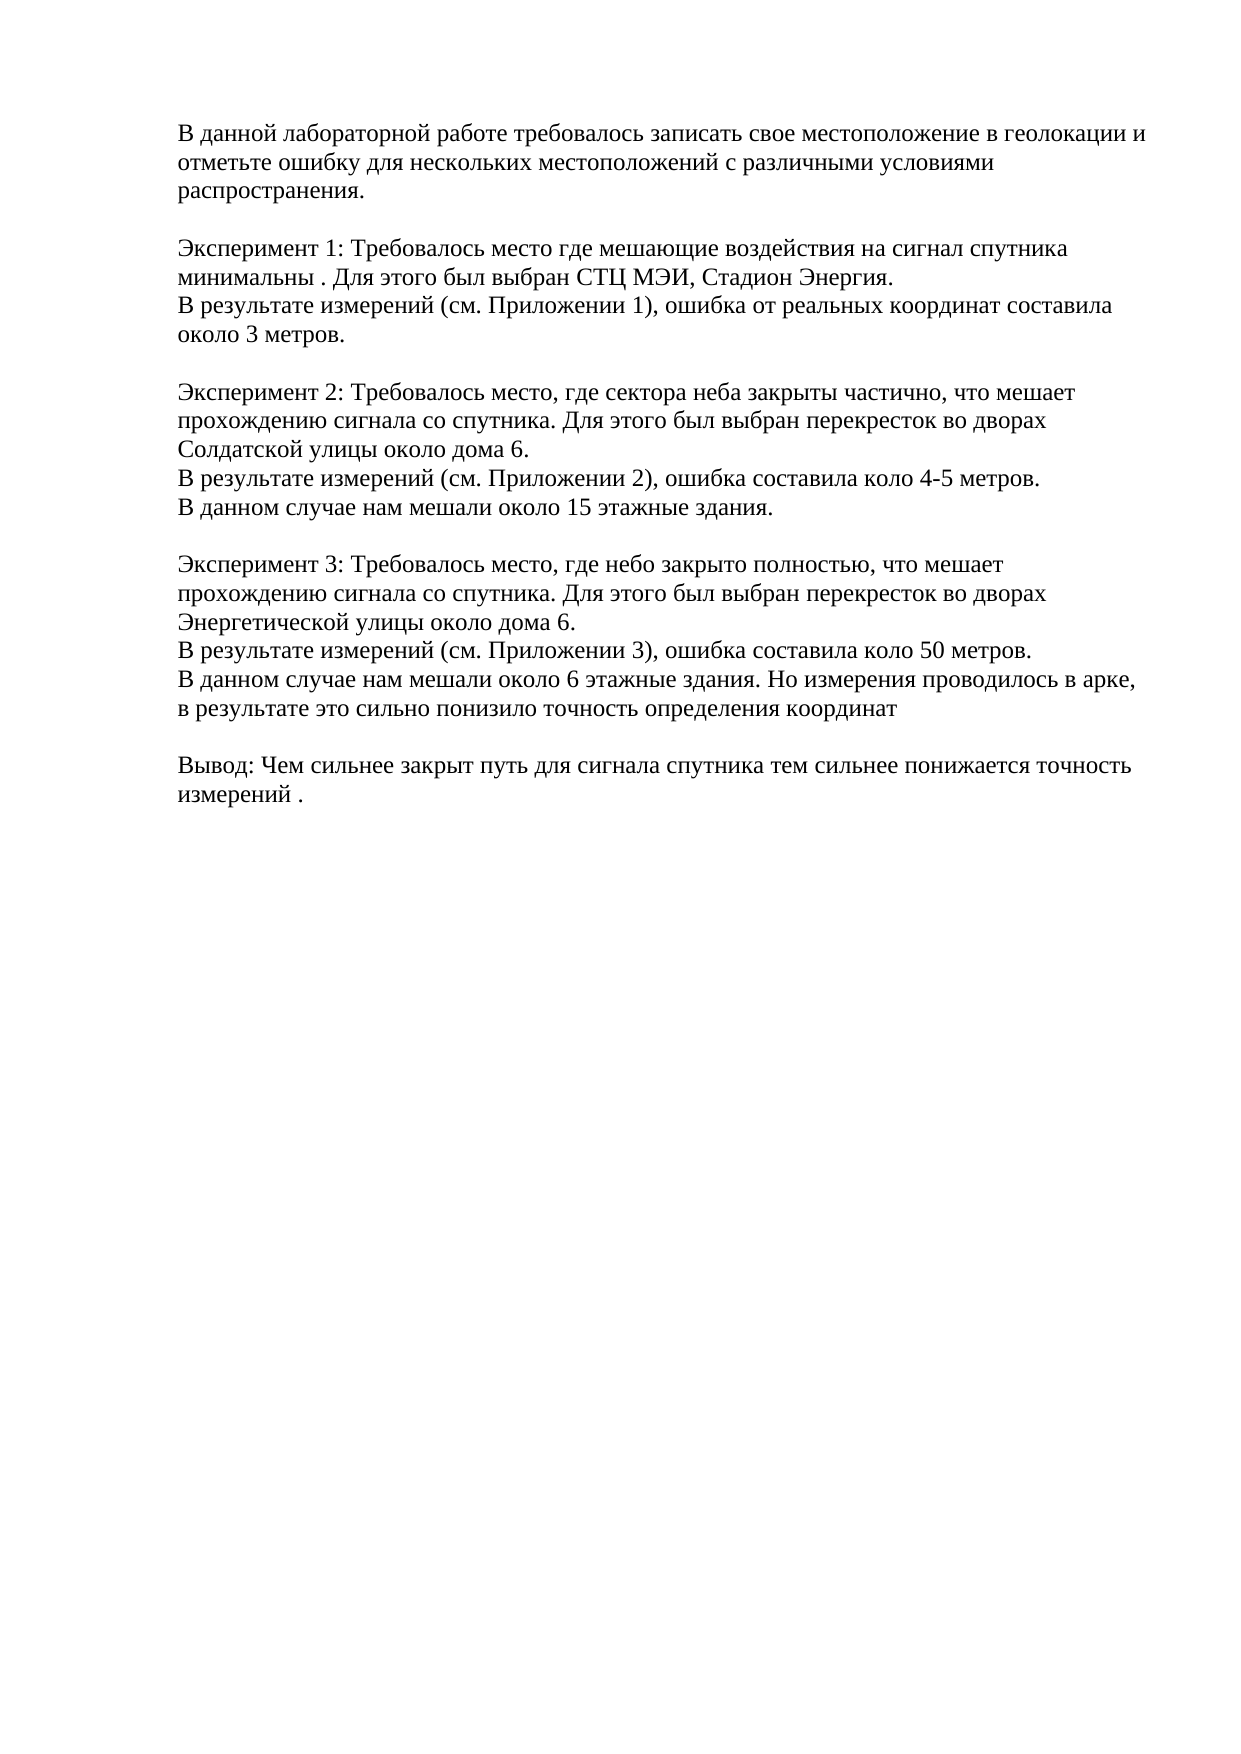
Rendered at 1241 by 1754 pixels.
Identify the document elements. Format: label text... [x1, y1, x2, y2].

text Эксперимент 1: Требовалось место где мешающие воздействия на сигнал спутника минимальны . Для этого был выбран СТЦ МЭИ, Стадион Энергия. [177, 233, 1152, 291]
text Эксперимент 2: Требовалось место, где сектора неба закрыты частично, что мешает прохождению сигнала со спутника. Для этого был выбран перекресток во дворах Солдатской улицы около дома 6. [177, 377, 1152, 463]
text В результате измерений (см. Приложении 3), ошибка составила коло 50 метров. [177, 636, 1152, 664]
text В результате измерений (см. Приложении 1), ошибка от реальных координат составила около 3 метров. [177, 291, 1152, 348]
text Вывод: Чем сильнее закрыт путь для сигнала спутника тем сильнее понижается точность измерений . [177, 751, 1152, 808]
text В данном случае нам мешали около 6 этажные здания. Но измерения проводилось в арке, в результате это сильно понизило точность определения координат [177, 664, 1152, 722]
text В данной лабораторной работе требовалось записать свое местоположение в геолокации и отметьте ошибку для нескольких местоположений с различными условиями распространения. [177, 118, 1152, 204]
text Эксперимент 3: Требовалось место, где небо закрыто полностью, что мешает прохождению сигнала со спутника. Для этого был выбран перекресток во дворах Энергетической улицы около дома 6. [177, 549, 1152, 636]
text В результате измерений (см. Приложении 2), ошибка составила коло 4-5 метров. [177, 463, 1152, 492]
text В данном случае нам мешали около 15 этажные здания. [177, 492, 1152, 521]
